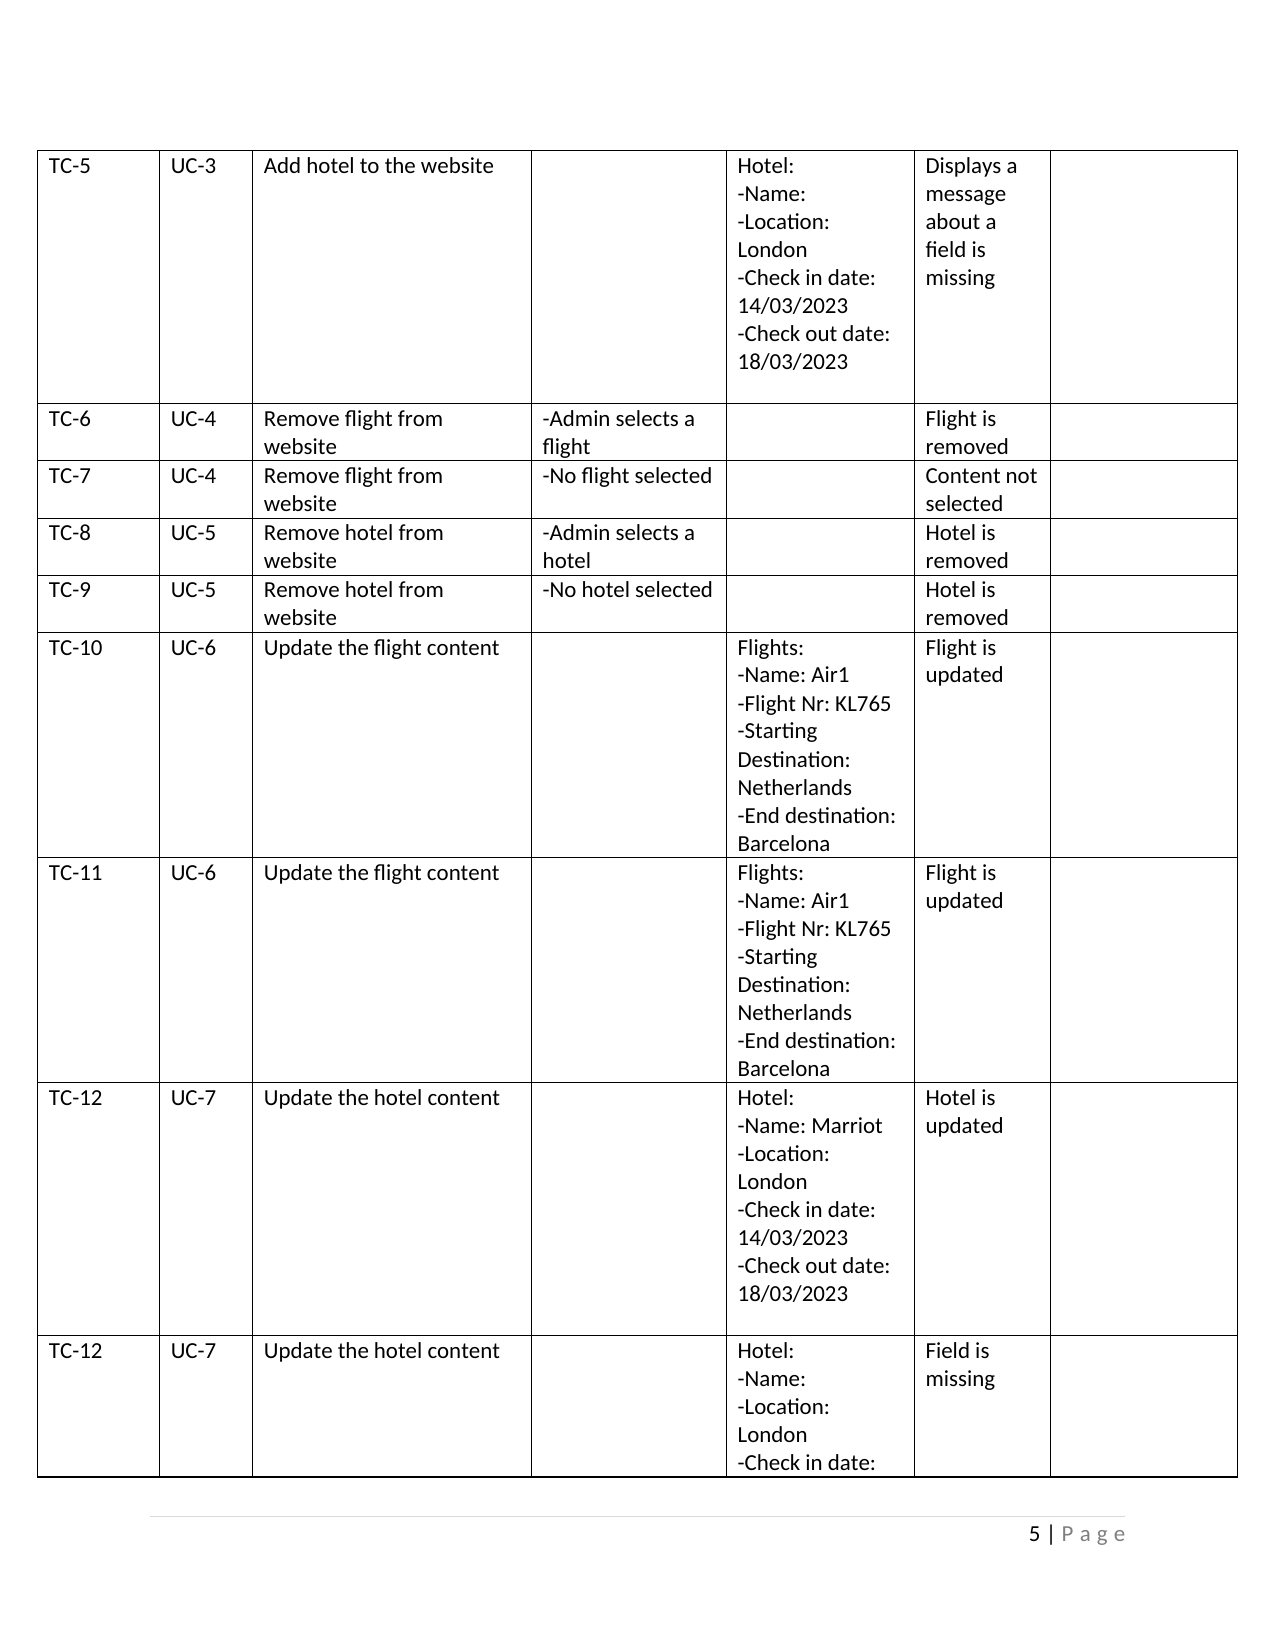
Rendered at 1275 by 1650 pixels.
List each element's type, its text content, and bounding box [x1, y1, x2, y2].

table_cell TC-12 [38, 1336, 159, 1476]
table_cell Flights: -Name: Air1 -Flight Nr: KL765 -Starting Destination: Netherlands -End destination: Barcelona [727, 633, 914, 857]
table_cell Remove hotel from website [253, 576, 531, 632]
table_cell [1051, 576, 1237, 632]
table_cell [1051, 461, 1237, 517]
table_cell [727, 1336, 914, 1476]
table_cell [727, 519, 914, 574]
table_cell [1051, 519, 1237, 574]
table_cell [253, 1336, 531, 1476]
table_cell -No hotel selected [532, 576, 726, 632]
table_cell TC-8 [38, 519, 159, 574]
table_cell Remove flight from website [253, 404, 531, 460]
table_cell Update the flight content [253, 633, 531, 857]
table_cell [532, 633, 726, 857]
table_cell TC-7 [38, 461, 159, 517]
table_cell UC-7 [160, 1083, 252, 1335]
table_cell UC-5 [160, 576, 252, 632]
table_cell [532, 858, 726, 1082]
table_cell UC-6 [160, 633, 252, 857]
table_cell TC-10 [38, 633, 159, 857]
table_cell Flight is removed [915, 404, 1050, 460]
table_cell [1051, 633, 1237, 857]
table_cell UC-4 [160, 461, 252, 517]
table_cell [1051, 404, 1237, 460]
table_cell -No flight selected [532, 461, 726, 517]
table_cell Displays a message about a field is missing [915, 151, 1050, 403]
table_cell UC-6 [160, 858, 252, 1082]
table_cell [253, 151, 531, 403]
table_cell [727, 404, 914, 460]
table_cell [532, 1336, 726, 1476]
table_cell Remove hotel from website [253, 519, 531, 574]
table_cell UC-4 [160, 404, 252, 460]
table_cell Hotel: -Name: -Location: London -Check in date: 14/03/2023 -Check out date: 18/03/2023 [727, 151, 914, 403]
table_cell [1051, 151, 1237, 403]
table_cell TC-6 [38, 404, 159, 460]
table_cell [532, 1083, 726, 1335]
table_cell [1051, 1336, 1237, 1476]
table_cell Hotel: -Name: Marriot -Location: London -Check in date: 14/03/2023 -Check out date: 18/03/2023 [727, 1083, 914, 1335]
table_cell TC-9 [38, 576, 159, 632]
table_cell Update the flight content [253, 858, 531, 1082]
table_cell UC-3 [160, 151, 252, 403]
table_cell Flight is updated [915, 858, 1050, 1082]
table_cell Update the hotel content [253, 1083, 531, 1335]
table_cell UC-7 [160, 1336, 252, 1476]
table_cell [727, 461, 914, 517]
table_cell Flights: -Name: Air1 -Flight Nr: KL765 -Starting Destination: Netherlands -End destination: Barcelona [727, 858, 914, 1082]
table_cell Hotel is removed [915, 576, 1050, 632]
table_cell Flight is updated [915, 633, 1050, 857]
table_cell [1051, 1083, 1237, 1335]
table_cell [532, 151, 726, 403]
table_cell [1051, 858, 1237, 1082]
table_cell -Admin selects a hotel [532, 519, 726, 574]
table_cell TC-12 [38, 1083, 159, 1335]
table_cell Hotel is updated [915, 1083, 1050, 1335]
table_cell TC-5 [38, 151, 159, 403]
table_cell Content not selected [915, 461, 1050, 517]
table_cell TC-11 [38, 858, 159, 1082]
table_cell -Admin selects a flight [532, 404, 726, 460]
table_cell UC-5 [160, 519, 252, 574]
table_cell Remove flight from website [253, 461, 531, 517]
table_cell Field is missing [915, 1336, 1050, 1476]
table_cell [727, 576, 914, 632]
table_cell Hotel is removed [915, 519, 1050, 574]
